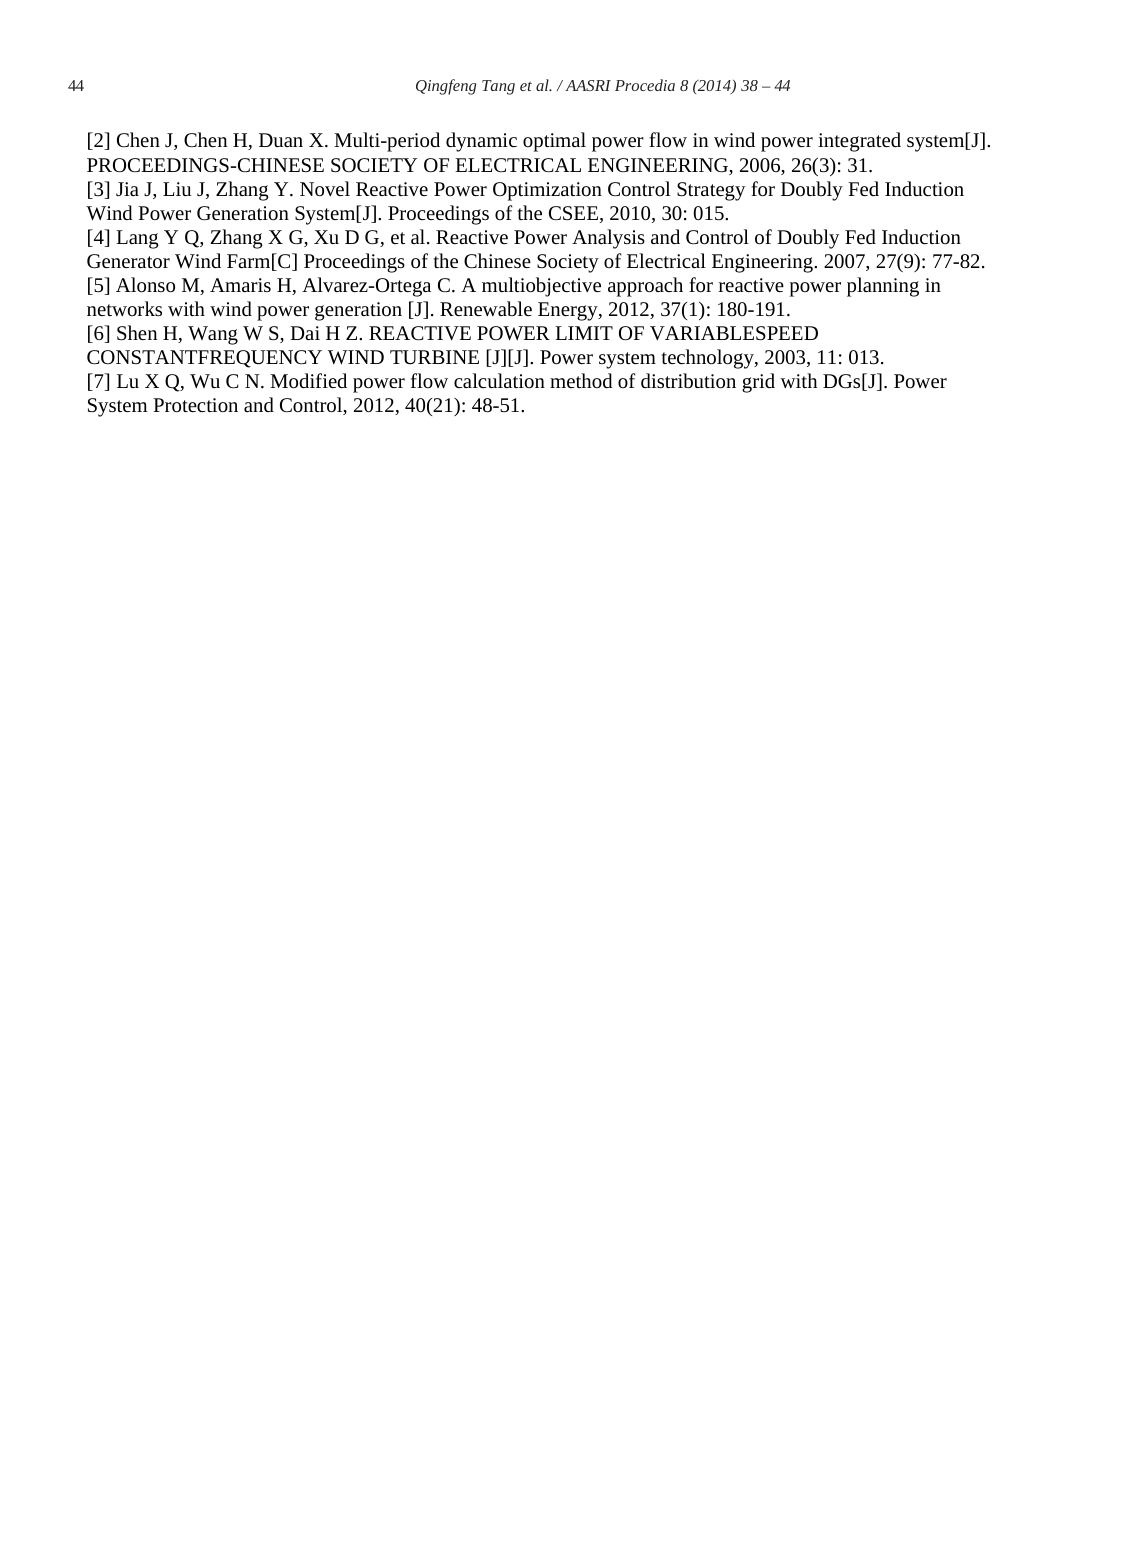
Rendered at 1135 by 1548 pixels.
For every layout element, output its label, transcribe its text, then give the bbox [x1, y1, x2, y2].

list Alonso M, Amaris H, Alvarez-Ortega C. A multiobjective approach for reactive power planning in networks with wind power generation [J]. Renewable Energy, 2012, 37(1): 180-191. [86, 273, 942, 321]
list Chen J, Chen H, Duan X. Multi-period dynamic optimal power flow in wind power integrated system[J]. PROCEEDINGS-CHINESE SOCIETY OF ELECTRICAL ENGINEERING, 2006, 26(3): 31. [86, 128, 992, 177]
list Shen H, Wang W S, Dai H Z. REACTIVE POWER LIMIT OF VARIABLESPEED CONSTANTFREQUENCY WIND TURBINE [J][J]. Power system technology, 2003, 11: 013. [86, 321, 885, 369]
list Lu X Q, Wu C N. Modified power flow calculation method of distribution grid with DGs[J]. Power System Protection and Control, 2012, 40(21): 48-51. [86, 369, 947, 417]
list Jia J, Liu J, Zhang Y. Novel Reactive Power Optimization Control Strategy for Doubly Fed Induction Wind Power Generation System[J]. Proceedings of the CSEE, 2010, 30: 015. [86, 177, 965, 225]
list Lang Y Q, Zhang X G, Xu D G, et al. Reactive Power Analysis and Control of Doubly Fed Induction Generator Wind Farm[C] Proceedings of the Chinese Society of Electrical Engineering. 2007, 27(9): 77-82. [86, 225, 986, 273]
